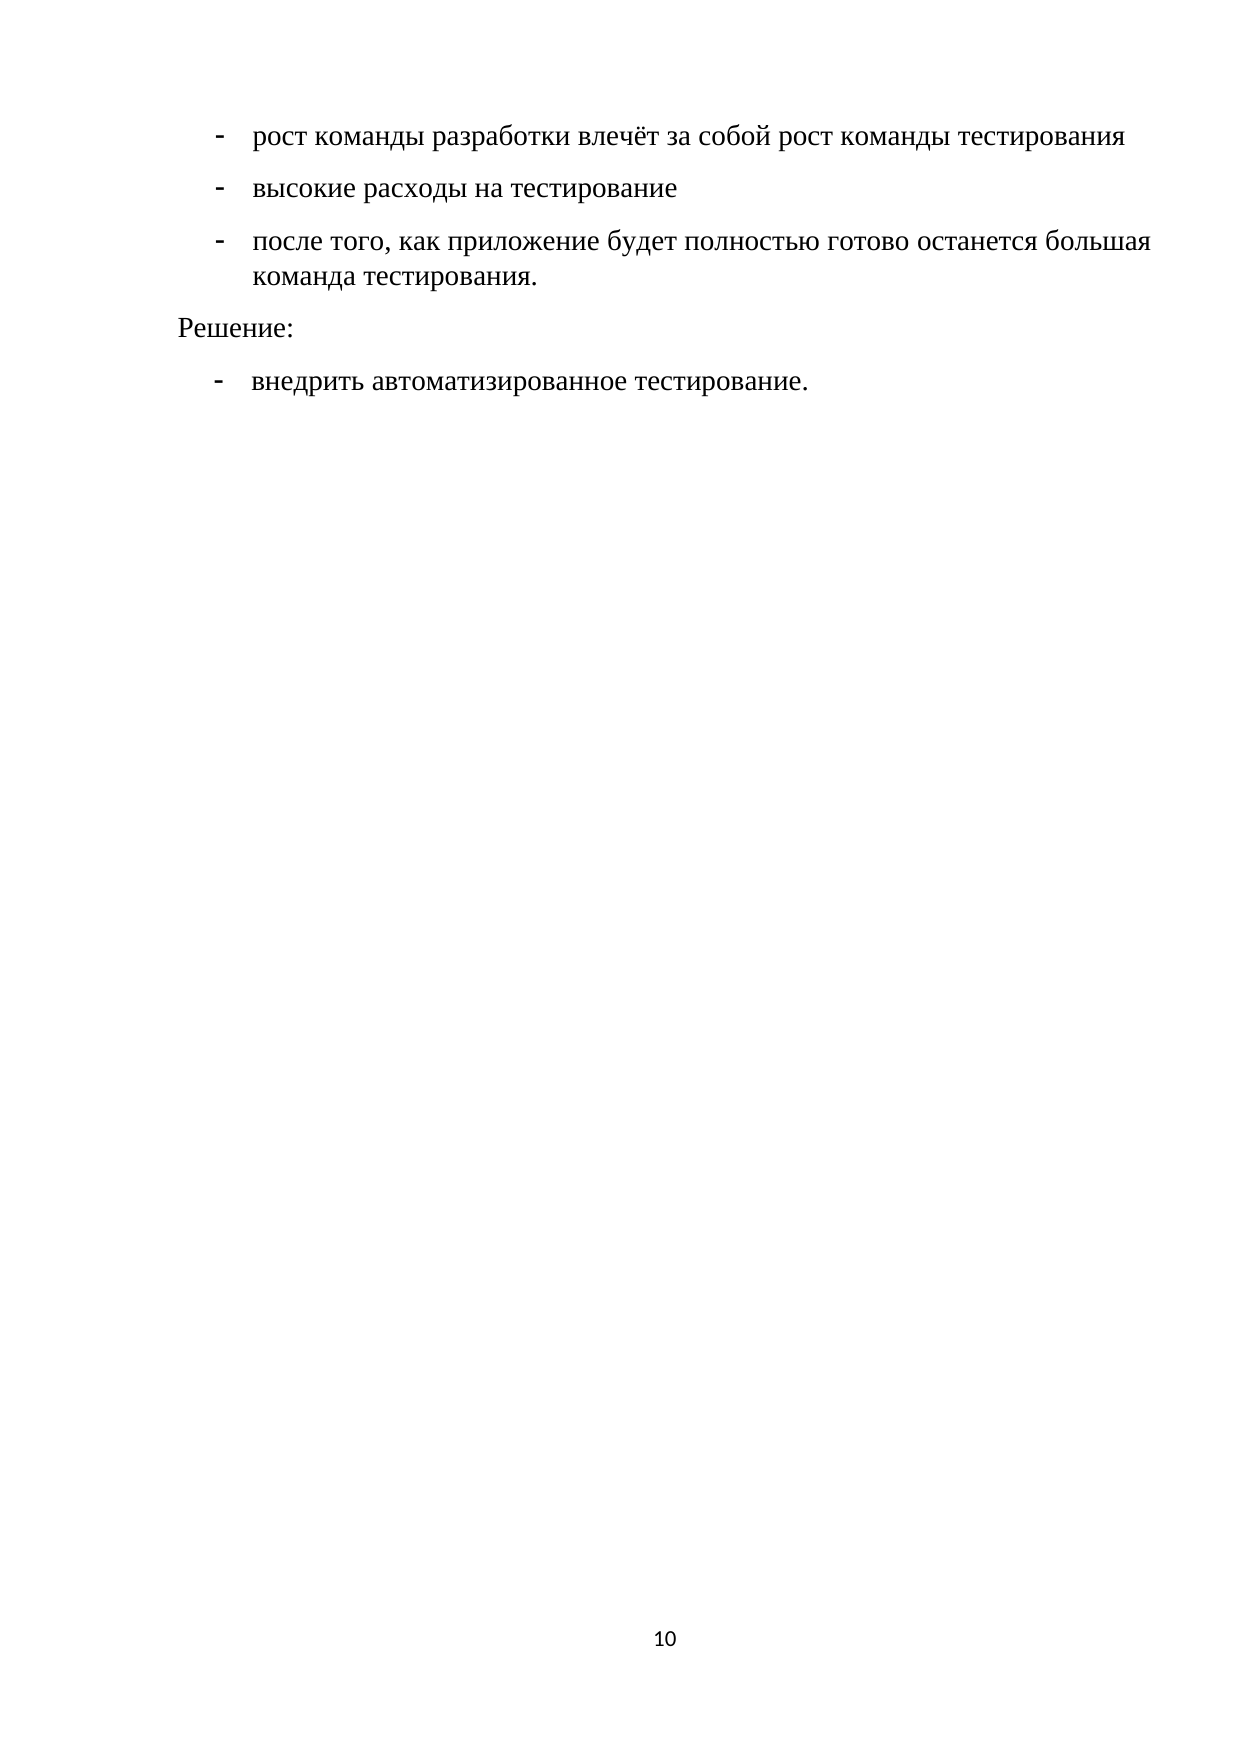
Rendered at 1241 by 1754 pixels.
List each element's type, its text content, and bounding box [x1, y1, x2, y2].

list внедрить автоматизированное тестирование. [213, 363, 1152, 396]
list после того, как приложение будет полностью готово останется большая команда тестирования. [215, 223, 1152, 292]
list высокие расходы на тестирование [215, 170, 1152, 204]
text Решение: [177, 311, 1152, 344]
list рост команды разработки влечёт за собой рост команды тестирования [215, 118, 1152, 152]
